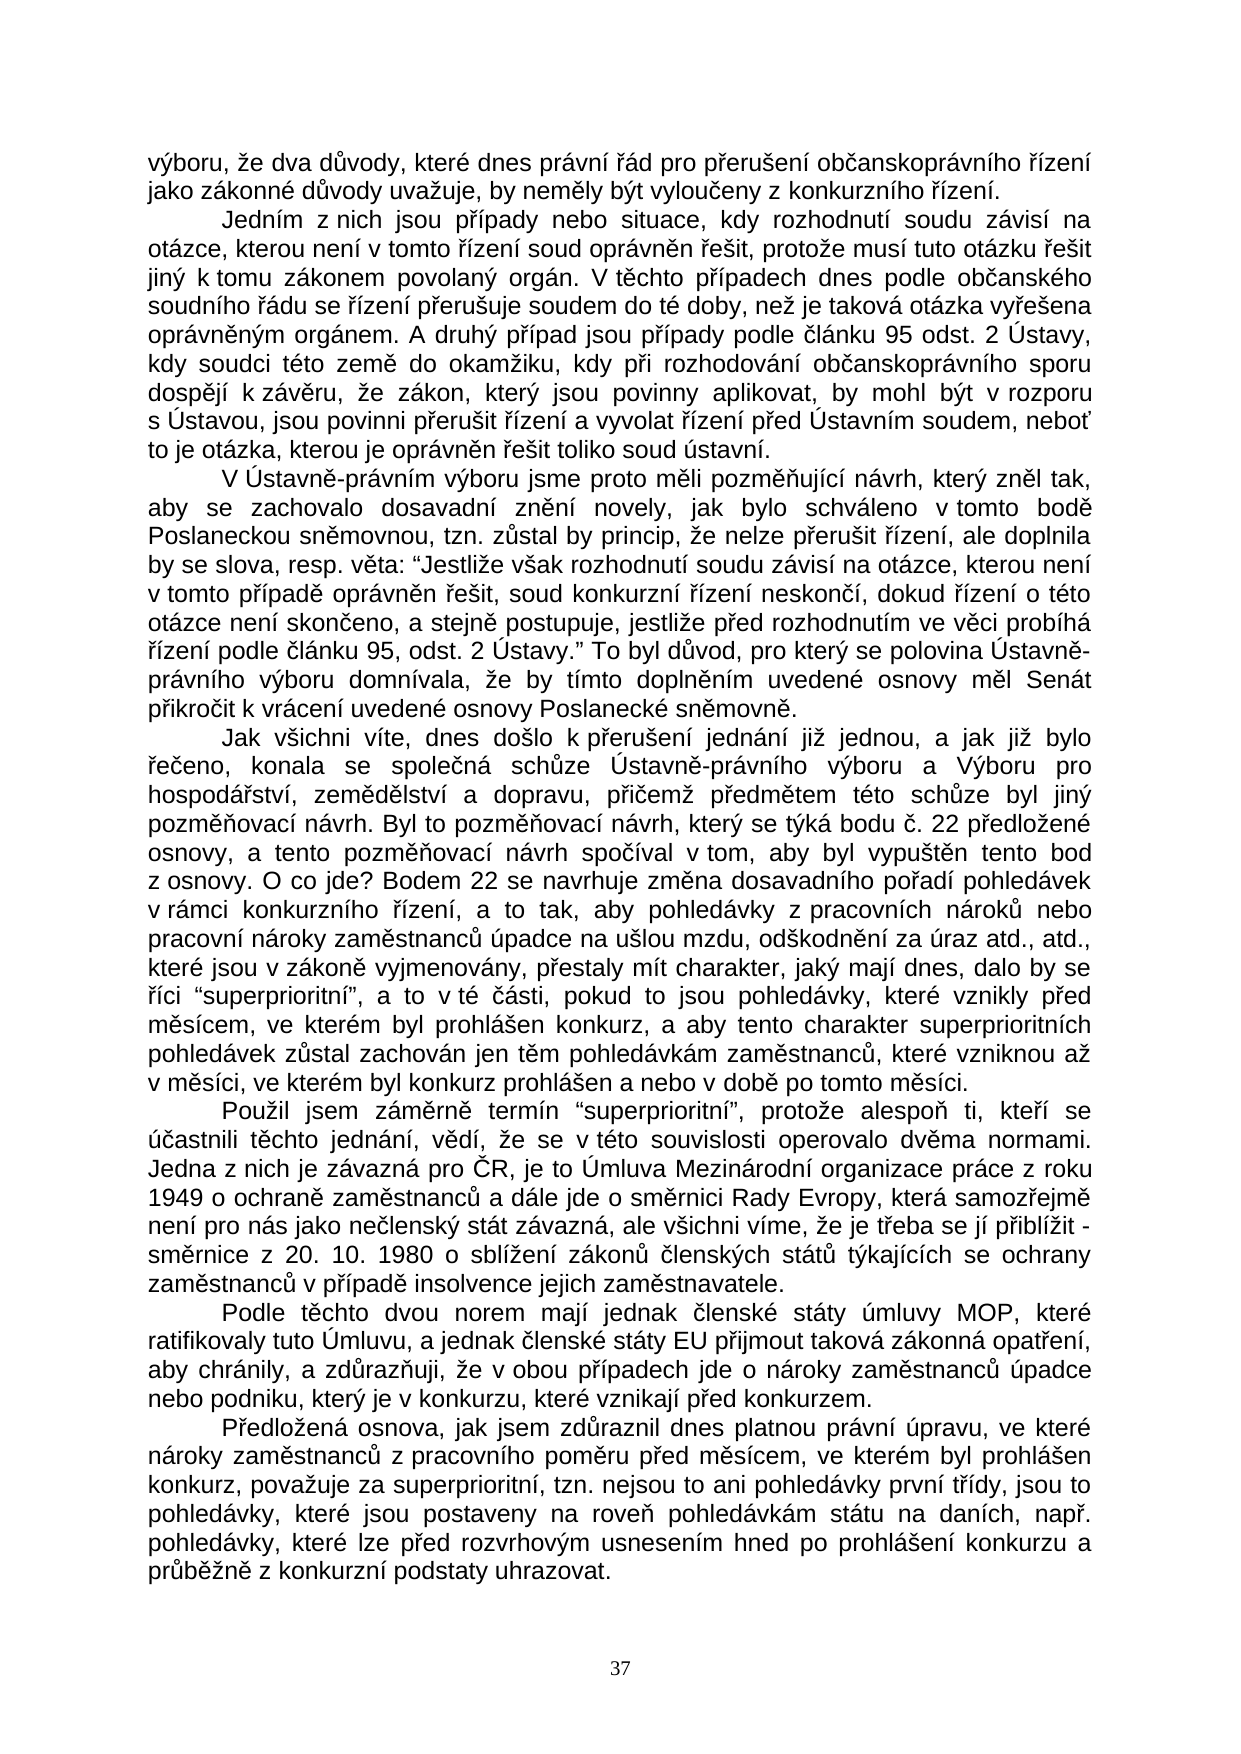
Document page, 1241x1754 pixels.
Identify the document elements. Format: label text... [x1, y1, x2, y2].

text Jak všichni víte, dnes došlo k přerušení jednání již jednou, a jak již bylo řečeno, konala se společná schůze Ústavně-právního výboru a Výboru pro hospodářství, zemědělství a dopravu, přičemž předmětem této schůze byl jiný pozměňovací návrh. Byl to pozměňovací návrh, který se týká bodu č. 22 předložené osnovy, a tento pozměňovací návrh spočíval v tom, aby byl vypuštěn tento bod z osnovy. O co jde? Bodem 22 se navrhuje změna dosavadního pořadí pohledávek v rámci konkurzního řízení, a to tak, aby pohledávky z pracovních nároků nebo pracovní nároky zaměstnanců úpadce na ušlou mzdu, odškodnění za úraz atd., atd., které jsou v zákoně vyjmenovány, přestaly mít charakter, jaký mají dnes, dalo by se říci “superprioritní”, a to v té části, pokud to jsou pohledávky, které vznikly před měsícem, ve kterém byl prohlášen konkurz, a aby tento charakter superprioritních pohledávek zůstal zachován jen těm pohledávkám zaměstnanců, které vzniknou až v měsíci, ve kterém byl konkurz prohlášen a nebo v době po tomto měsíci. [148, 723, 1093, 1096]
text Použil jsem záměrně termín “superprioritní”, protože alespoň ti, kteří se účastnili těchto jednání, vědí, že se v této souvislosti operovalo dvěma normami. Jedna z nich je závazná pro ČR, je to Úmluva Mezinárodní organizace práce z roku 1949 o ochraně zaměstnanců a dále jde o směrnici Rady Evropy, která samozřejmě není pro nás jako nečlenský stát závazná, ale všichni víme, že je třeba se jí přiblížit - směrnice z 20. 10. 1980 o sblížení zákonů členských států týkajících se ochrany zaměstnanců v případě insolvence jejich zaměstnavatele. [148, 1096, 1093, 1298]
text V Ústavně-právním výboru jsme proto měli pozměňující návrh, který zněl tak, aby se zachovalo dosavadní znění novely, jak bylo schváleno v tomto bodě Poslaneckou sněmovnou, tzn. zůstal by princip, že nelze přerušit řízení, ale doplnila by se slova, resp. věta: “Jestliže však rozhodnutí soudu závisí na otázce, kterou není v tomto případě oprávněn řešit, soud konkurzní řízení neskončí, dokud řízení o této otázce není skončeno, a stejně postupuje, jestliže před rozhodnutím ve věci probíhá řízení podle článku 95, odst. 2 Ústavy.” To byl důvod, pro který se polovina Ústavně-právního výboru domnívala, že by tímto doplněním uvedené osnovy měl Senát přikročit k vrácení uvedené osnovy Poslanecké sněmovně. [148, 464, 1093, 723]
text Jedním z nich jsou případy nebo situace, kdy rozhodnutí soudu závisí na otázce, kterou není v tomto řízení soud oprávněn řešit, protože musí tuto otázku řešit jiný k tomu zákonem povolaný orgán. V těchto případech dnes podle občanského soudního řádu se řízení přerušuje soudem do té doby, než je taková otázka vyřešena oprávněným orgánem. A druhý případ jsou případy podle článku 95 odst. 2 Ústavy, kdy soudci této země do okamžiku, kdy při rozhodování občanskoprávního sporu dospějí k závěru, že zákon, který jsou povinny aplikovat, by mohl být v rozporu s Ústavou, jsou povinni přerušit řízení a vyvolat řízení před Ústavním soudem, neboť to je otázka, kterou je oprávněn řešit toliko soud ústavní. [148, 205, 1093, 464]
text Podle těchto dvou norem mají jednak členské státy úmluvy MOP, které ratifikovaly tuto Úmluvu, a jednak členské státy EU přijmout taková zákonná opatření, aby chránily, a zdůrazňuji, že v obou případech jde o nároky zaměstnanců úpadce nebo podniku, který je v konkurzu, které vznikají před konkurzem. [148, 1298, 1093, 1413]
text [148, 148, 1093, 205]
text Předložená osnova, jak jsem zdůraznil dnes platnou právní úpravu, ve které nároky zaměstnanců z pracovního poměru před měsícem, ve kterém byl prohlášen konkurz, považuje za superprioritní, tzn. nejsou to ani pohledávky první třídy, jsou to pohledávky, které jsou postaveny na roveň pohledávkám státu na daních, např. pohledávky, které lze před rozvrhovým usnesením hned po prohlášení konkurzu a průběžně z konkurzní podstaty uhrazovat. [148, 1413, 1093, 1585]
